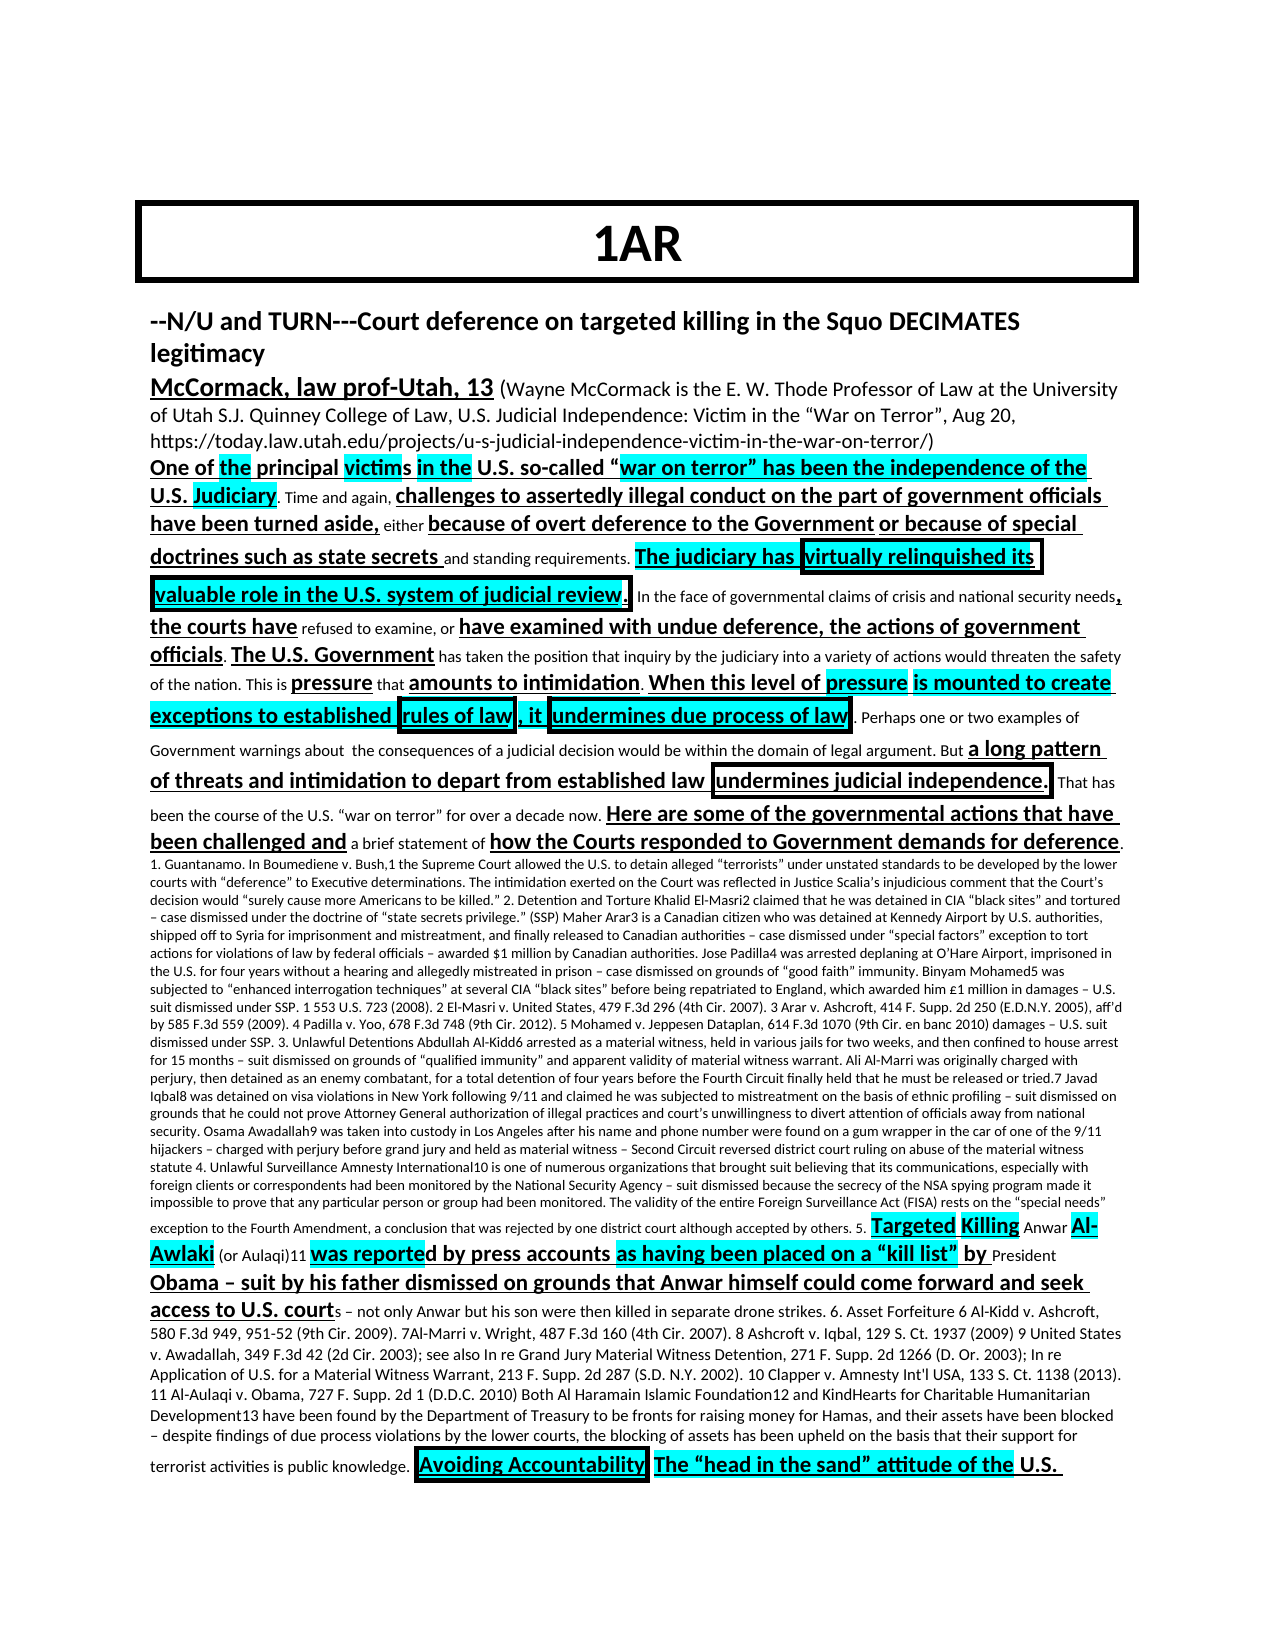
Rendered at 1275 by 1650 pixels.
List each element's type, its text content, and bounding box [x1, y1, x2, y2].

text McCormack, law prof-Utah, 13 (Wayne McCormack is the E. W. Thode Professor of Law at the University of Utah S.J. Quinney College of Law, U.S. Judicial Independence: Victim in the “War on Terror”, Aug 20, https://today.law.utah.edu/projects/u-s-judicial-independence-victim-in-the-war-on-terror/) [150, 370, 1125, 453]
subtitle 1AR [142, 206, 1133, 277]
subtitle --N/U and TURN---Court deference on targeted killing in the Squo DECIMATES legitimacy [150, 304, 1125, 370]
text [150, 453, 1125, 1483]
